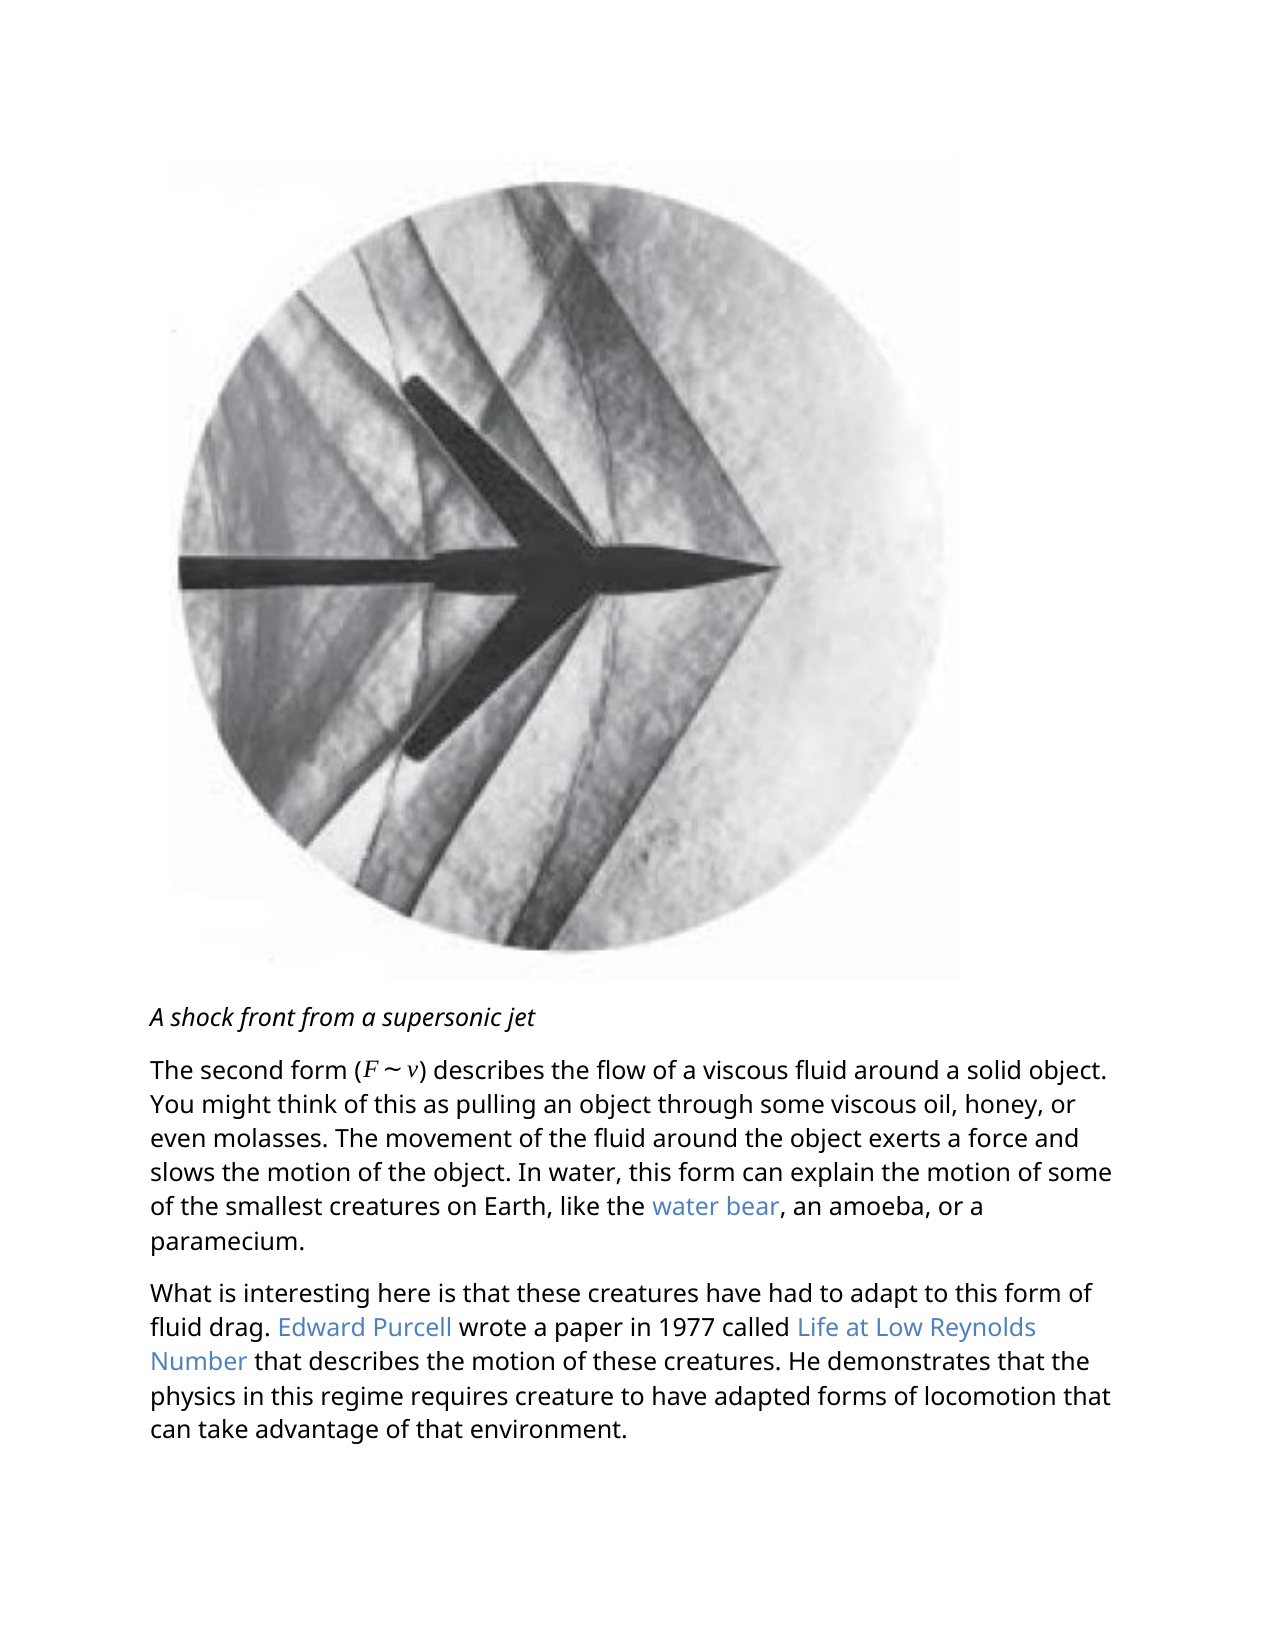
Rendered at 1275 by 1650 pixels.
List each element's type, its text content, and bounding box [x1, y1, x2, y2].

text What is interesting here is that these creatures have had to adapt to this form of fluid drag. Edward Purcell wrote a paper in 1977 called Life at Low Reynolds Number that describes the motion of these creatures. He demonstrates that the physics in this regime requires creature to have adapted forms of locomotion that can take advantage of that environment. [150, 1276, 1125, 1446]
text A shock front from a supersonic jet [150, 1000, 1125, 1034]
picture [168, 150, 982, 980]
text The second form () describes the flow of a viscous fluid around a solid object. You might think of this as pulling an object through some viscous oil, honey, or even molasses. The movement of the fluid around the object exerts a force and slows the motion of the object. In water, this form can explain the motion of some of the smallest creatures on Earth, like the water bear, an amoeba, or a paramecium. [150, 1053, 1125, 1257]
